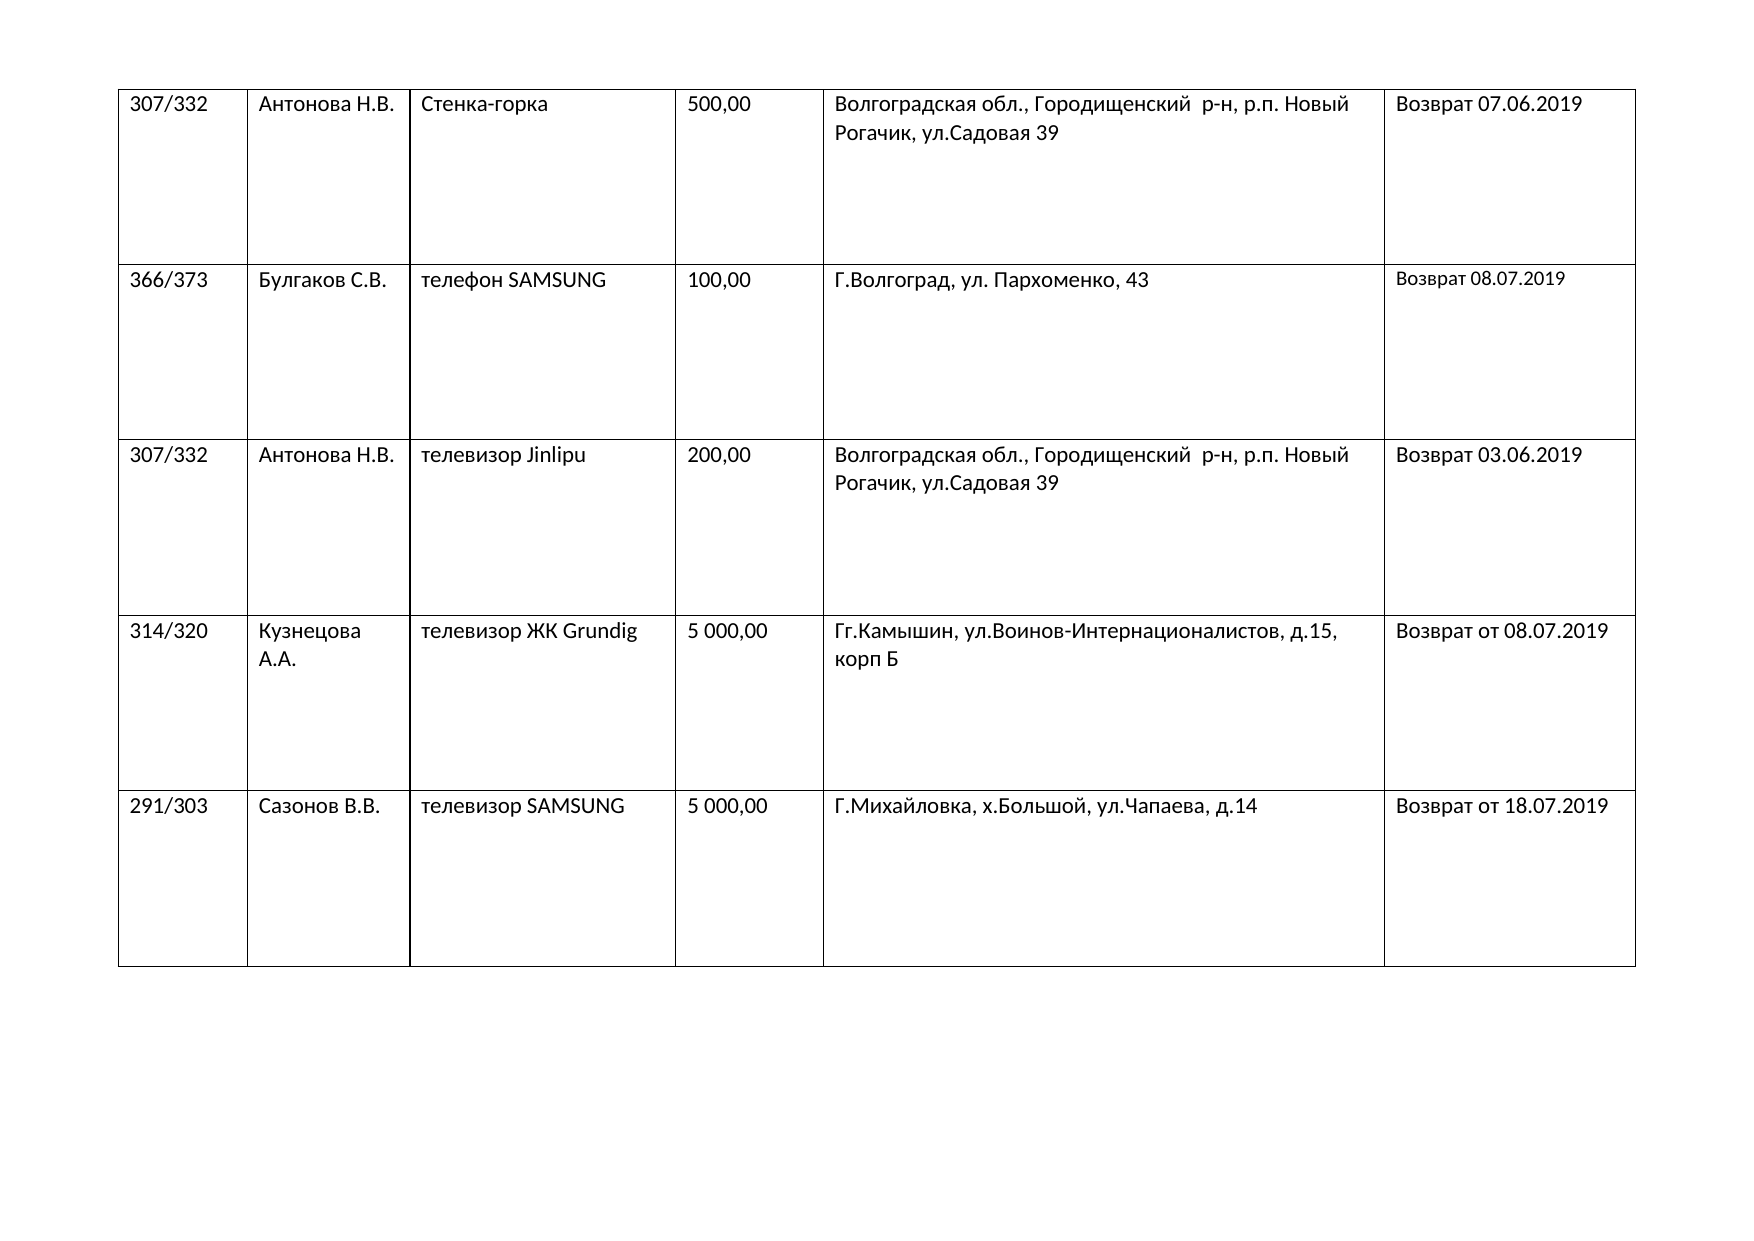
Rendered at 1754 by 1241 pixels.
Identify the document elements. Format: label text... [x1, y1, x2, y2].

table_cell Булгаков С.В. [248, 265, 409, 439]
table_cell телевизор SAMSUNG [411, 791, 675, 966]
table_cell 5 000,00 [676, 791, 823, 966]
table_cell Возврат от 08.07.2019 [1385, 616, 1635, 790]
table_cell Гг.Камышин, ул.Воинов-Интернационалистов, д.15, корп Б [824, 616, 1384, 790]
table_cell 5 000,00 [676, 616, 823, 790]
table_cell телевизор Jinlipu [411, 440, 675, 615]
table_cell Возврат 08.07.2019 [1385, 265, 1635, 439]
table_cell 314/320 [119, 616, 247, 790]
table_cell телефон SAMSUNG [411, 265, 675, 439]
table_cell телевизор ЖК Grundig [411, 616, 675, 790]
table_cell 500,00 [676, 90, 823, 264]
table_cell 291/303 [119, 791, 247, 966]
table_cell 200,00 [676, 440, 823, 615]
table_cell Антонова Н.В. [248, 440, 409, 615]
table_cell Возврат 07.06.2019 [1385, 90, 1635, 264]
table_cell Г.Михайловка, х.Большой, ул.Чапаева, д.14 [824, 791, 1384, 966]
table_cell Сазонов В.В. [248, 791, 409, 966]
table_cell Возврат от 18.07.2019 [1385, 791, 1635, 966]
table_cell 366/373 [119, 265, 247, 439]
table_cell Кузнецова А.А. [248, 616, 409, 790]
table_cell Волгоградская обл., Городищенский р-н, р.п. Новый Рогачик, ул.Садовая 39 [824, 440, 1384, 615]
table_cell Антонова Н.В. [248, 90, 409, 264]
table_cell Возврат 03.06.2019 [1385, 440, 1635, 615]
table_cell Волгоградская обл., Городищенский р-н, р.п. Новый Рогачик, ул.Садовая 39 [824, 90, 1384, 264]
table_cell 100,00 [676, 265, 823, 439]
table_cell Стенка-горка [411, 90, 675, 264]
table_cell Г.Волгоград, ул. Пархоменко, 43 [824, 265, 1384, 439]
table_cell 307/332 [119, 90, 247, 264]
table_cell 307/332 [119, 440, 247, 615]
